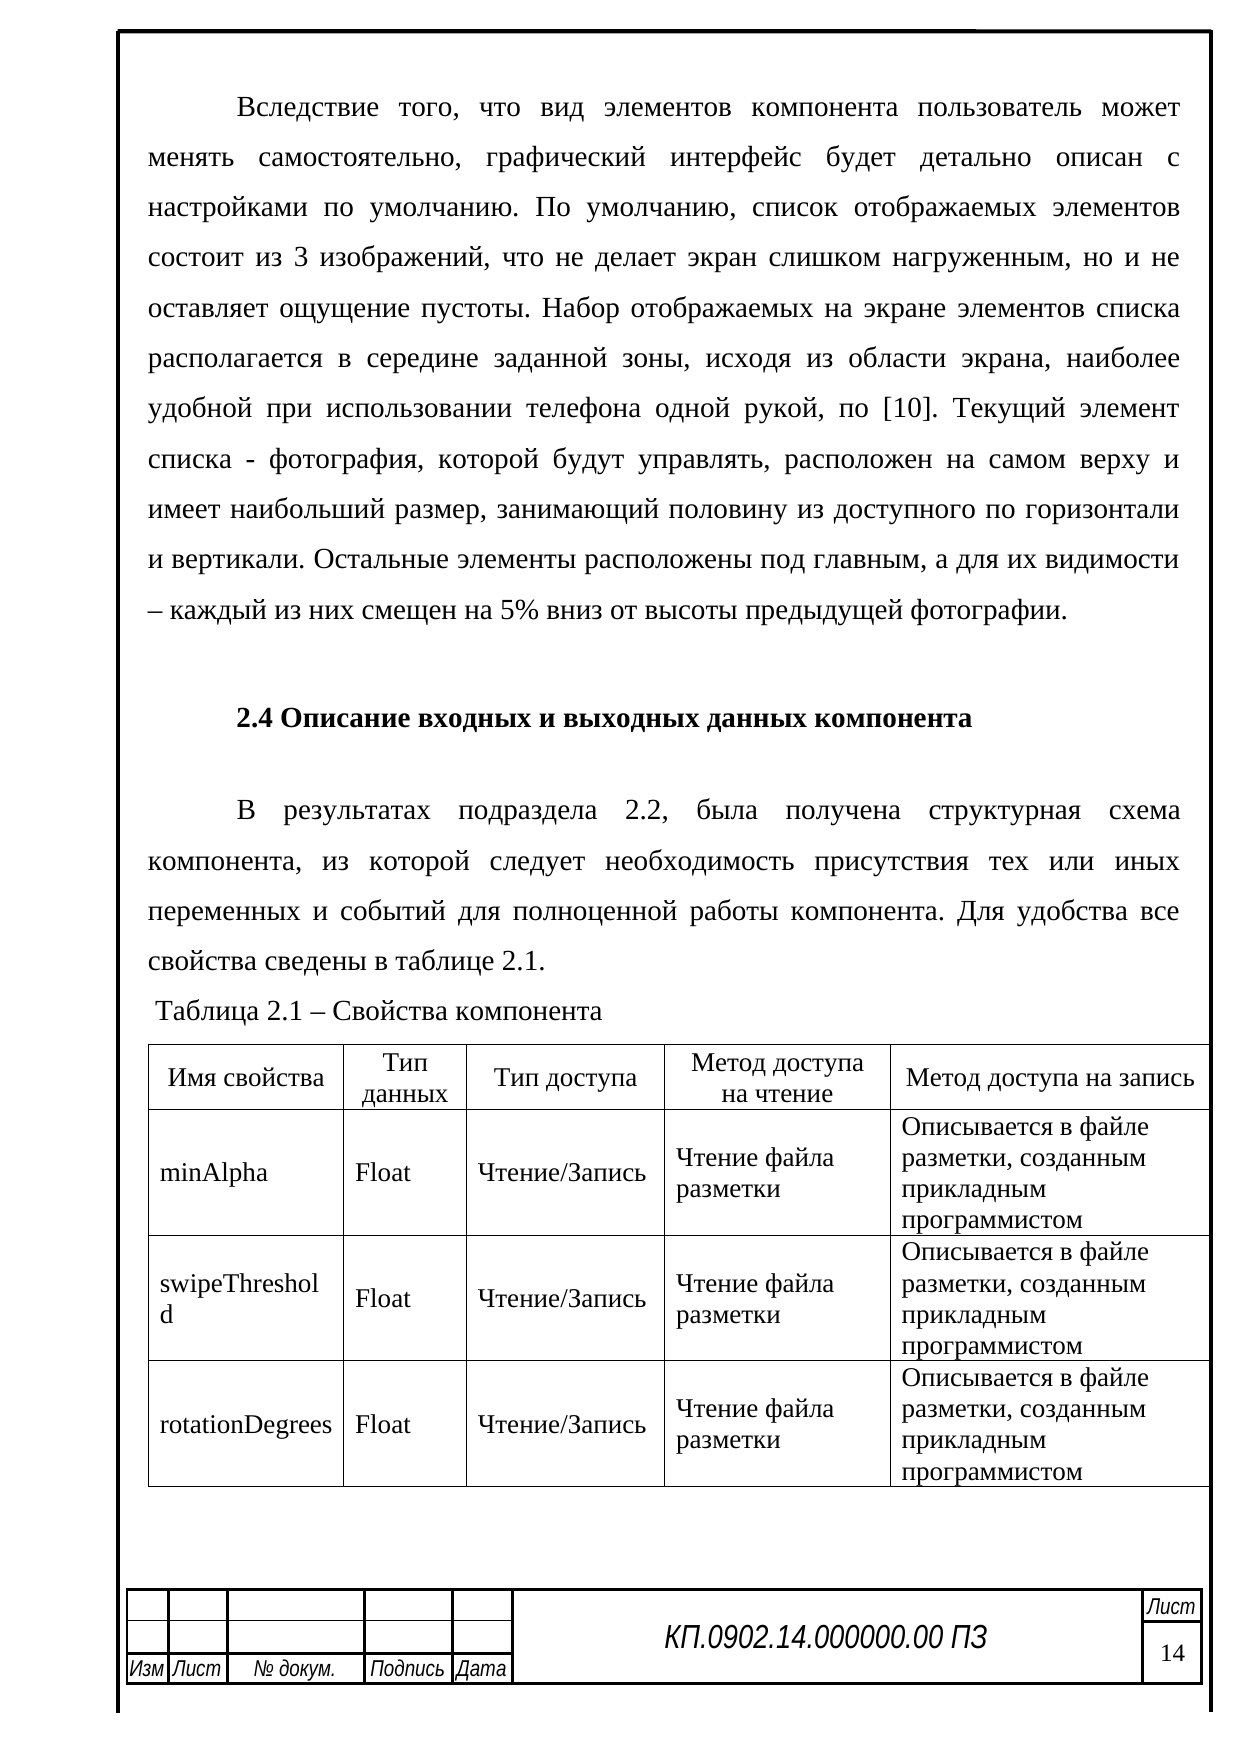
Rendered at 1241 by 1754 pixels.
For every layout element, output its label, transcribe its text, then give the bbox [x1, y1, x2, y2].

table_cell minAlpha [149, 1110, 343, 1234]
table_cell Float [344, 1110, 466, 1234]
table_header Имя свойства [149, 1045, 343, 1109]
table_cell Описывается в файле разметки, созданным прикладным программистом [891, 1110, 1210, 1234]
table_cell Чтение/Запись [467, 1361, 664, 1486]
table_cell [891, 1361, 1210, 1486]
table_header Метод доступа на чтение [665, 1045, 890, 1109]
subtitle 2.4 Описание входных и выходных данных компонента [236, 700, 1181, 734]
table_header Метод доступа на запись [891, 1045, 1210, 1109]
text Вследствие того, что вид элементов компонента пользователь может менять самостоятельно, графический интерфейс будет детально описан с настройками по умолчанию. По умолчанию, список отображаемых элементов состоит из 3 изображений, что не делает экран слишком нагруженным, но и не оставляет ощущение пустоты. Набор отображаемых на экране элементов списка располагается в середине заданной зоны, исходя из области экрана, наиболее удобной при использовании телефона одной рукой, по [10]. Текущий элемент списка - фотография, которой будут управлять, расположен на самом верху и имеет наибольший размер, занимающий половину из доступного по горизонтали и вертикали. Остальные элементы расположены под главным, а для их видимости – каждый из них смещен на 5% вниз от высоты предыдущей фотографии. [148, 89, 1181, 625]
table_cell Чтение файла разметки [665, 1361, 890, 1486]
table_cell Чтение/Запись [467, 1236, 664, 1360]
text Таблица 2.1 – Свойства компонента [148, 993, 1122, 1027]
table_cell Чтение файла разметки [665, 1110, 890, 1234]
table_header Тип данных [344, 1045, 466, 1109]
table_cell Float [344, 1361, 466, 1486]
table_cell rotationDegrees [149, 1361, 343, 1486]
table_cell Float [344, 1236, 466, 1360]
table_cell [891, 1236, 1210, 1360]
table_header Тип доступа [467, 1045, 664, 1109]
table_cell Чтение/Запись [467, 1110, 664, 1234]
table_cell swipeThreshold [149, 1236, 343, 1360]
table_cell Чтение файла разметки [665, 1236, 890, 1360]
text В результатах подраздела 2.2, была получена структурная схема компонента, из которой следует необходимость присутствия тех или иных переменных и событий для полноценной работы компонента. Для удобства все свойства сведены в таблице 2.1. [148, 792, 1181, 977]
